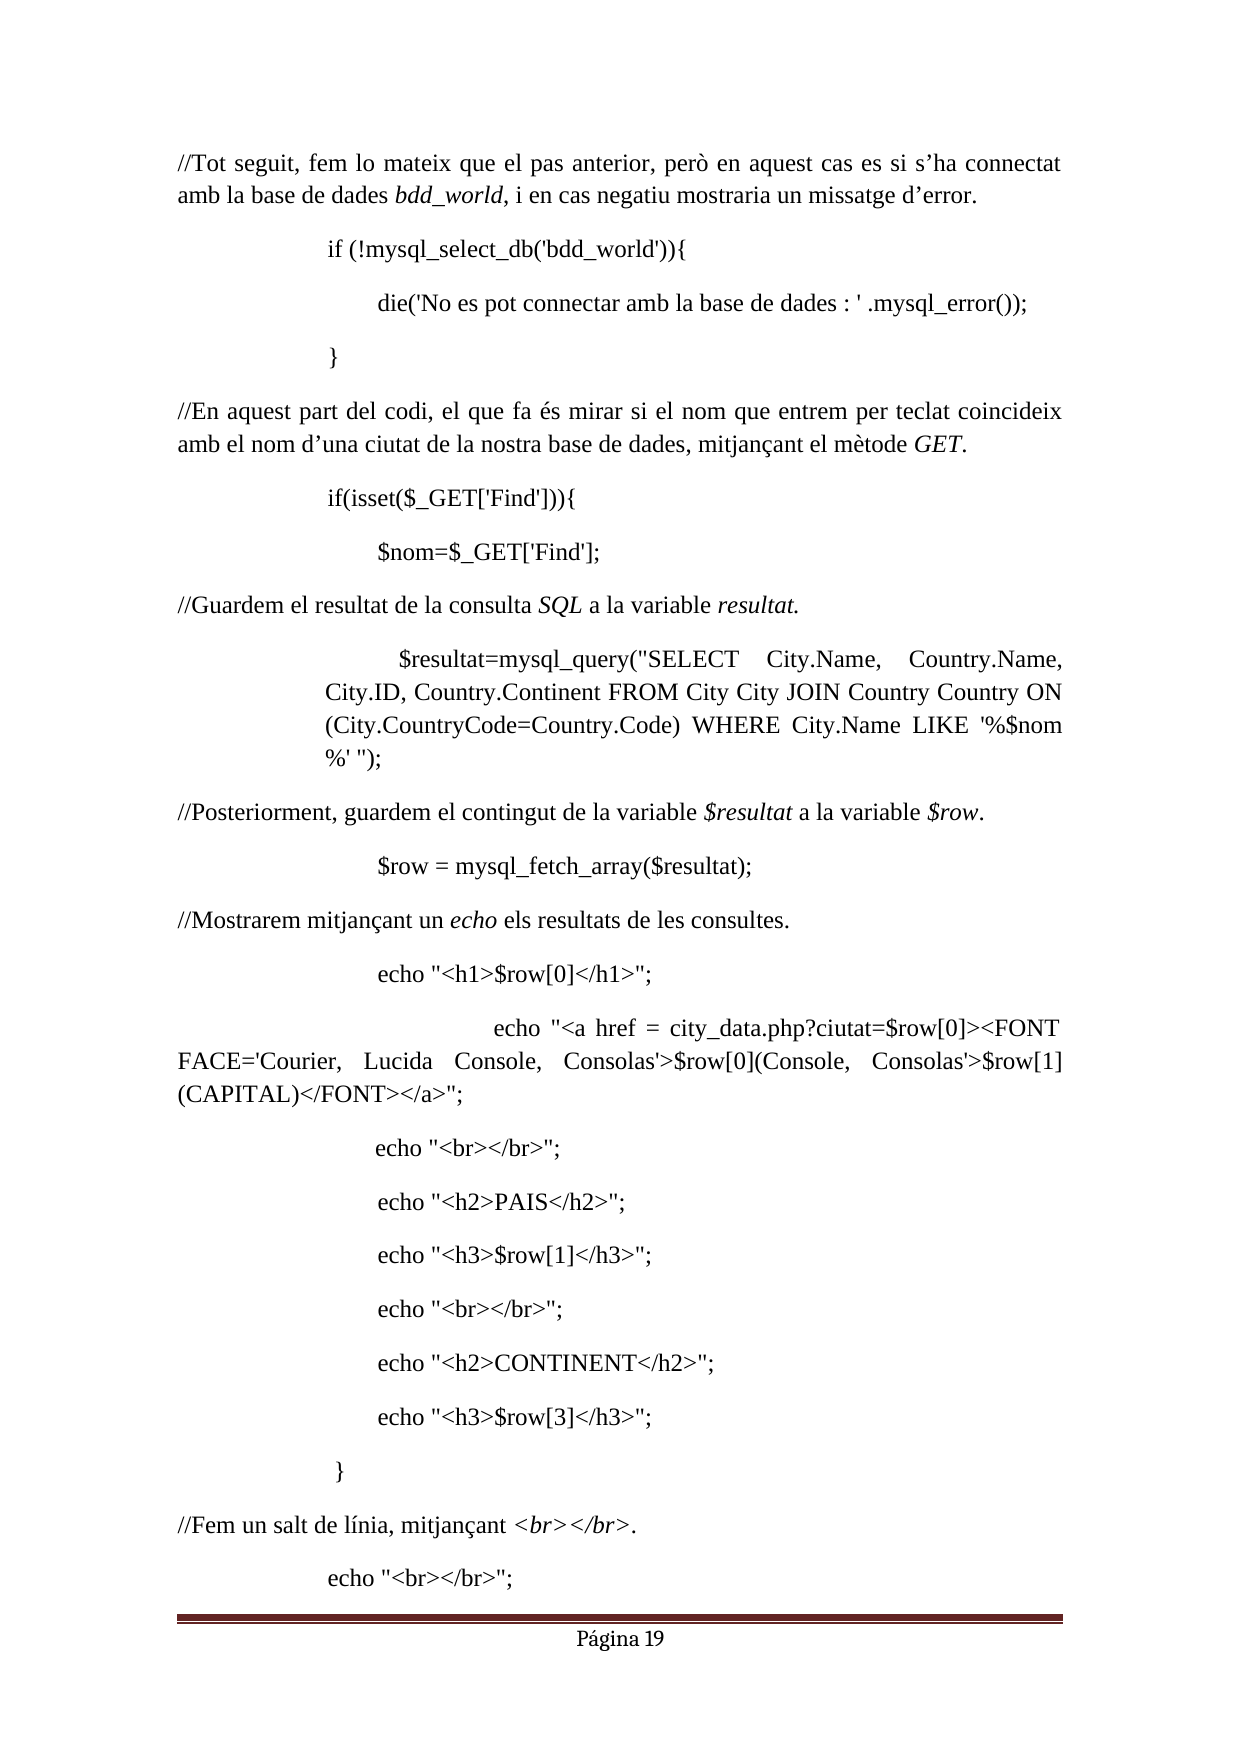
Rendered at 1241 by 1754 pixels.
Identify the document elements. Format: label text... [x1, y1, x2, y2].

text if (!mysql_select_db('bdd_world')){ [177, 234, 1063, 263]
text //En aquest part del codi, el que fa és mirar si el nom que entrem per teclat coincideix amb el nom d’una ciutat de la nostra base de dades, mitjançant el mètode GET. [177, 396, 1063, 458]
text echo "<br></br>"; [177, 1294, 1063, 1323]
text echo "<h3>$row[3]</h3>"; [177, 1402, 1063, 1431]
text //Posteriorment, guardem el contingut de la variable $resultat a la variable $row. [177, 797, 1063, 826]
text //Mostrarem mitjançant un echo els resultats de les consultes. [177, 905, 1063, 934]
text //Guardem el resultat de la consulta SQL a la variable resultat. [177, 591, 1063, 619]
text echo "<h2>CONTINENT</h2>"; [177, 1348, 1063, 1377]
text echo "<h3>$row[1]</h3>"; [177, 1240, 1063, 1269]
text } [177, 342, 1063, 371]
text //Tot seguit, fem lo mateix que el pas anterior, però en aquest cas es si s’ha connectat amb la base de dades bdd_world, i en cas negatiu mostraria un missatge d’error. [177, 148, 1063, 209]
text //Fem un salt de línia, mitjançant <br></br>. [177, 1510, 1063, 1538]
text $nom=$_GET['Find']; [177, 537, 1063, 566]
text echo "<a href = city_data.php?ciutat=$row[0]><FONT FACE='Courier, Lucida Console, Consolas'>$row[0](Console, Consolas'>$row[1](CAPITAL)</FONT></a>"; [177, 1013, 1063, 1108]
text if(isset($_GET['Find'])){ [177, 483, 1063, 512]
text echo "<h2>PAIS</h2>"; [177, 1187, 1063, 1215]
text echo "<br></br>"; [325, 1133, 1063, 1161]
text echo "<h1>$row[0]</h1>"; [177, 959, 1063, 988]
text die('No es pot connectar amb la base de dades : ' .mysql_error()); [177, 288, 1063, 317]
text } [177, 1456, 1063, 1484]
text $row = mysql_fetch_array($resultat); [177, 851, 1063, 880]
text $resultat=mysql_query("SELECT City.Name, Country.Name, City.ID, Country.Continent FROM City City JOIN Country Country ON (City.CountryCode=Country.Code) WHERE City.Name LIKE '%$nom%' "); [325, 644, 1063, 772]
text echo "<br></br>"; [177, 1563, 1063, 1592]
